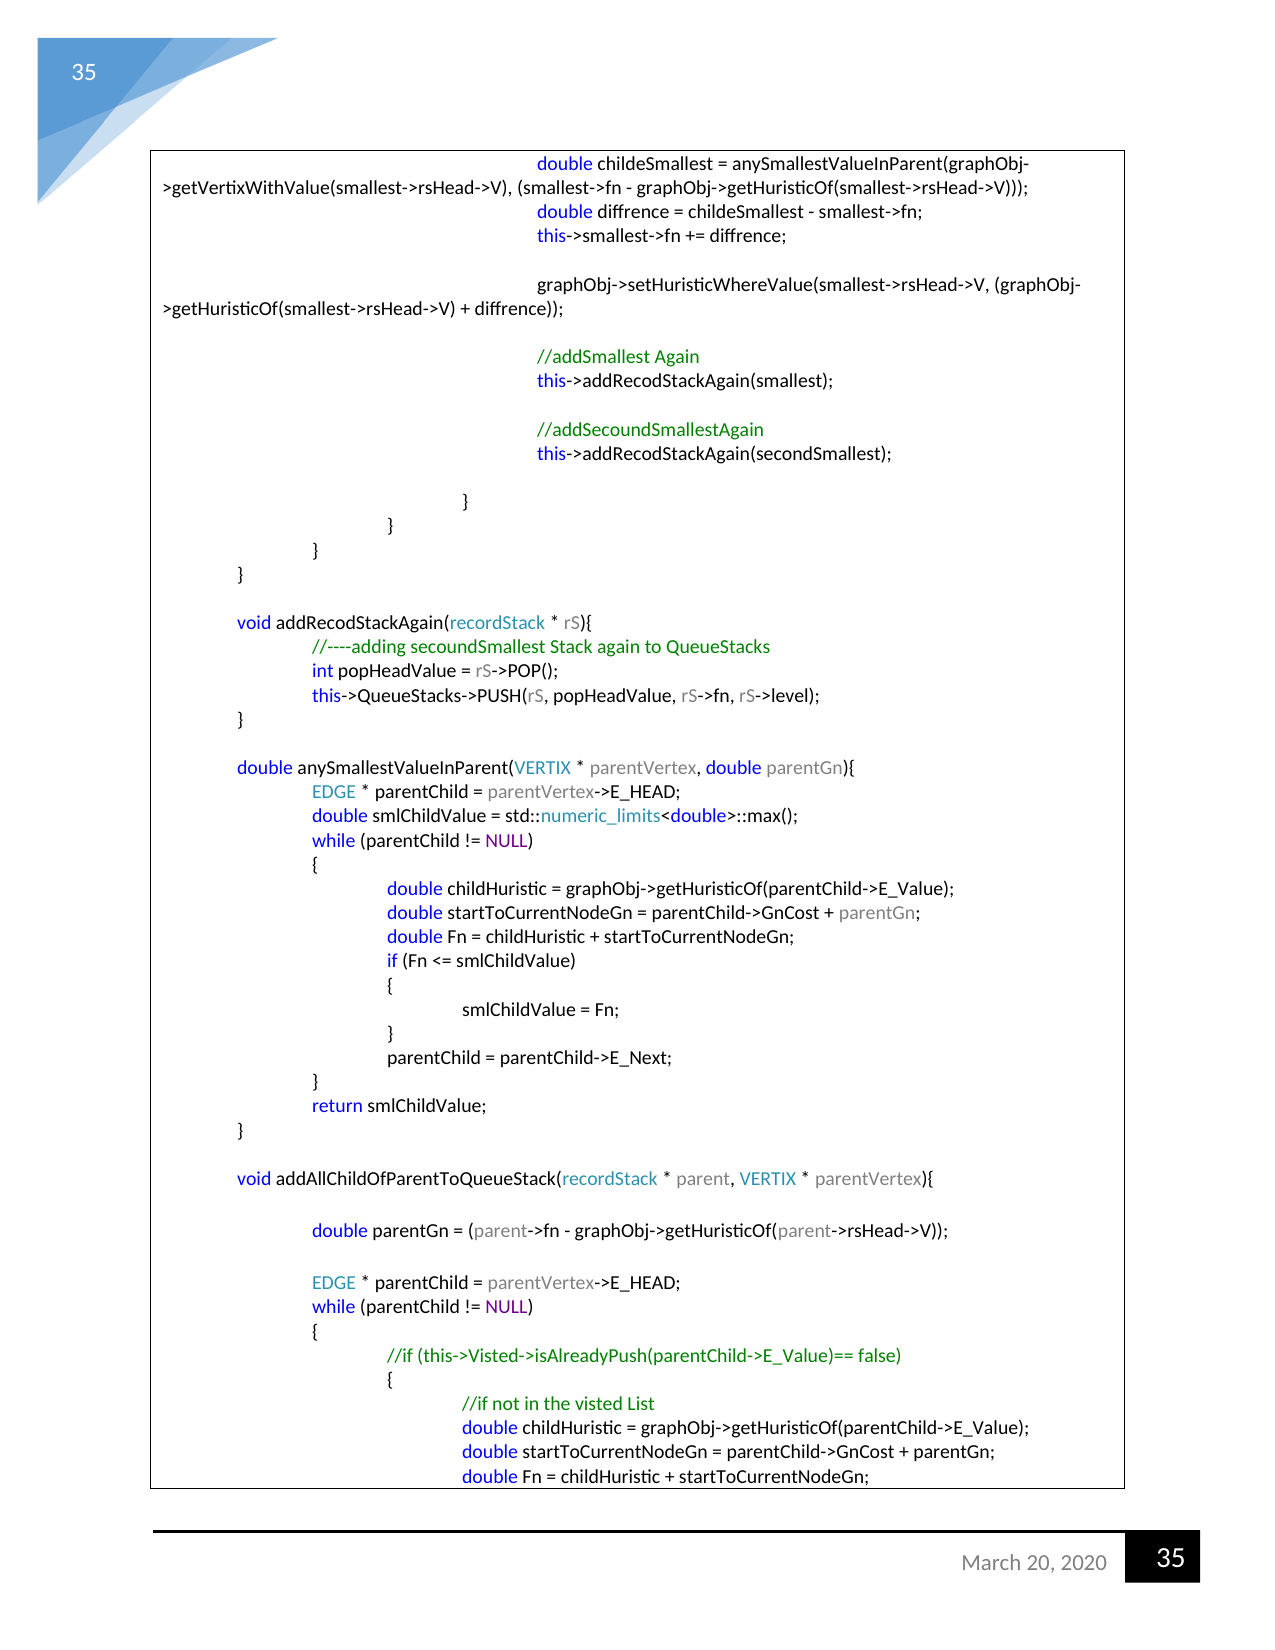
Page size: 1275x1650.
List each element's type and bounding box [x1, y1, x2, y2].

table_cell [151, 151, 1124, 1488]
picture [37, 37, 279, 206]
